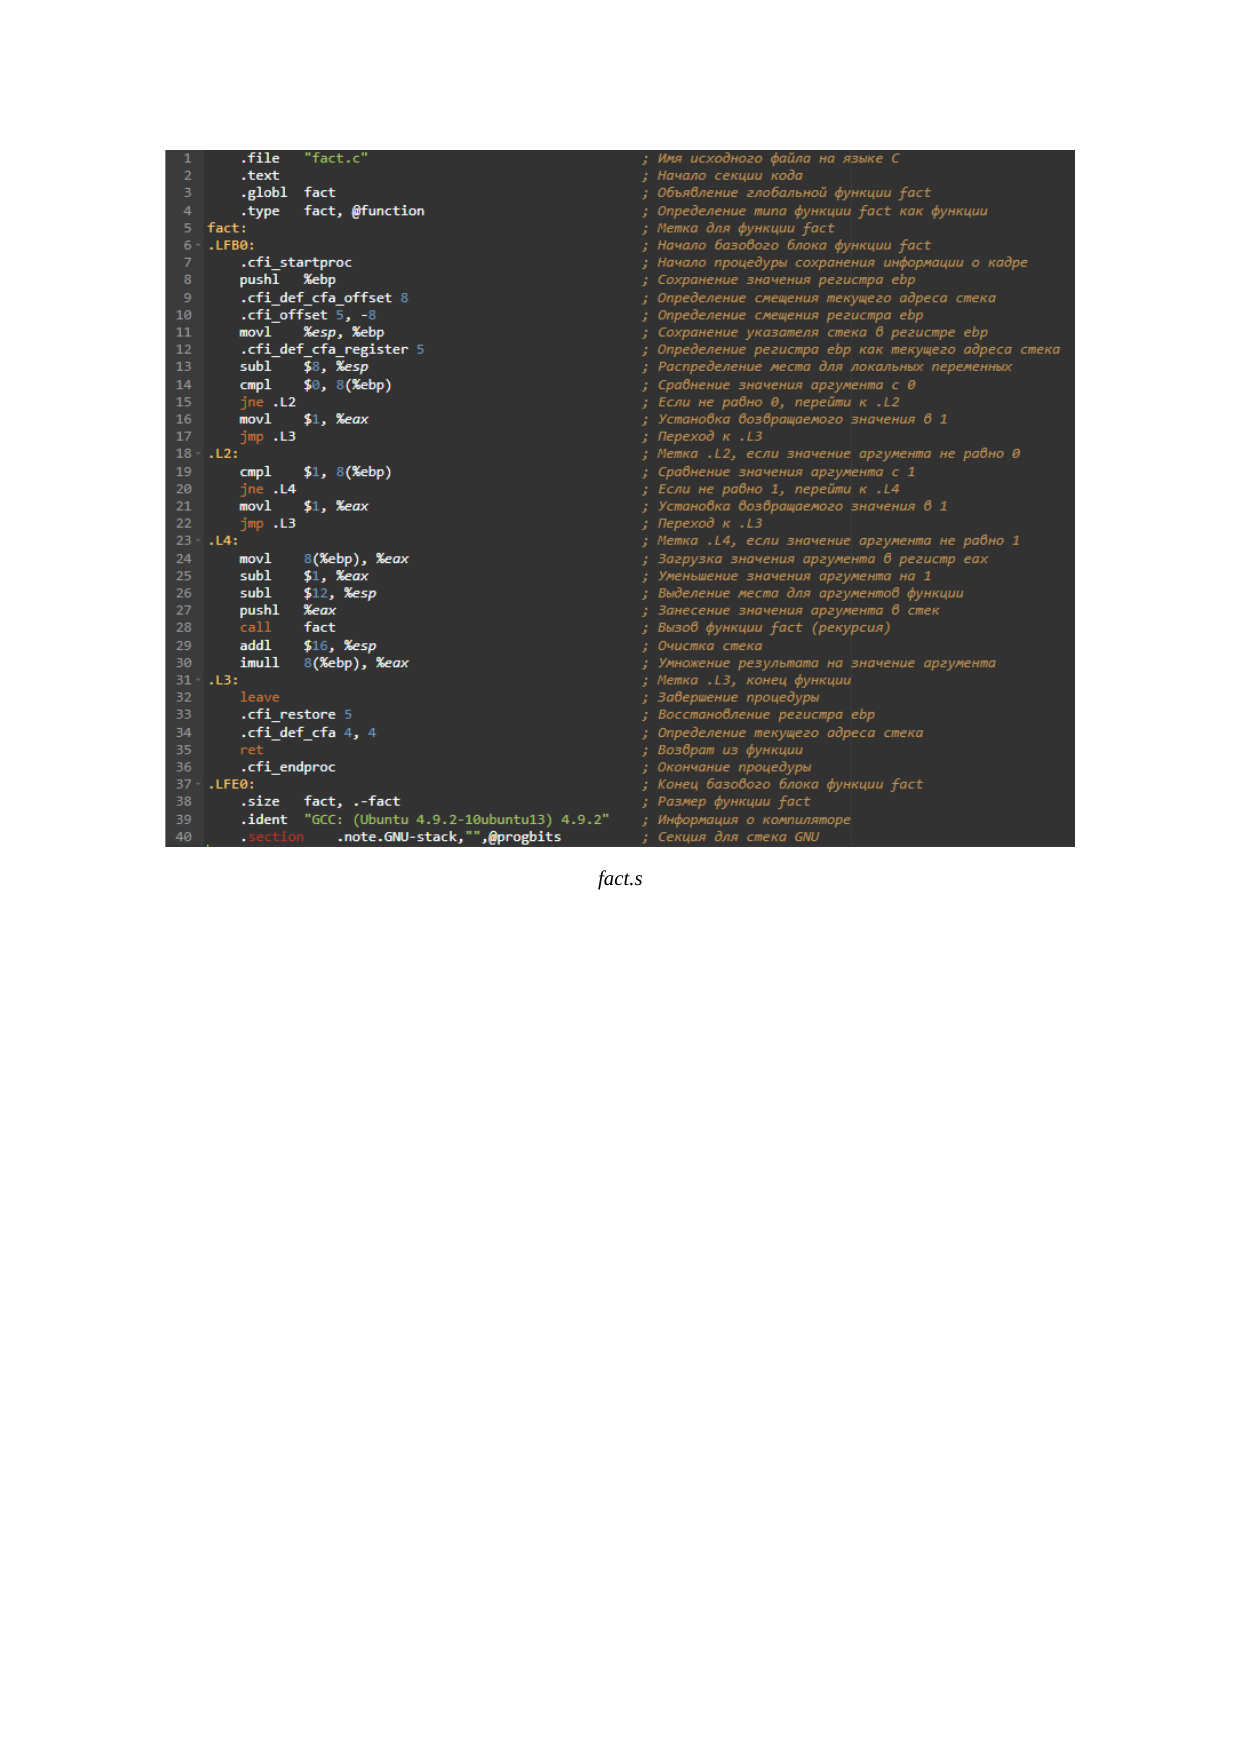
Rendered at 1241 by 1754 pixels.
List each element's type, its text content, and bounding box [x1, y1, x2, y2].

text fact.s [112, 866, 1128, 890]
picture [165, 150, 1075, 847]
